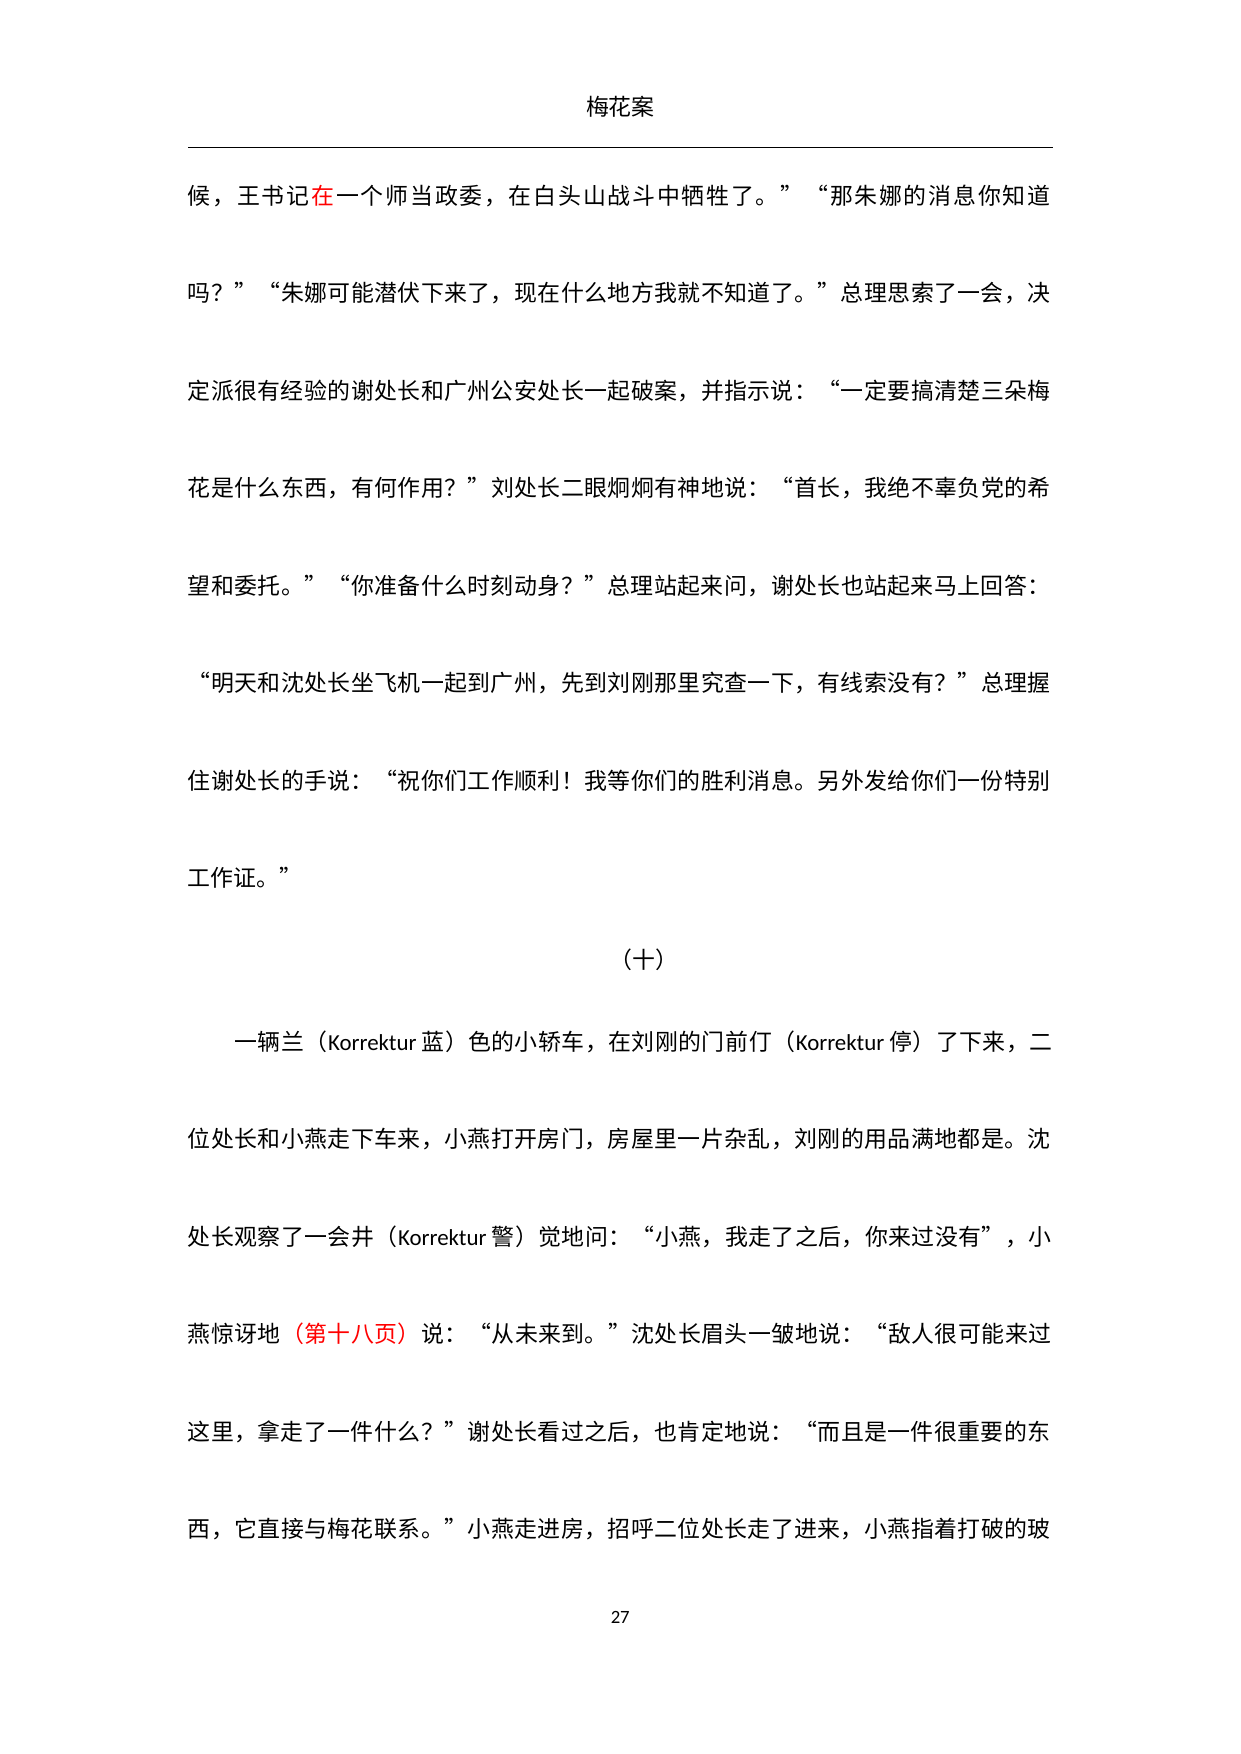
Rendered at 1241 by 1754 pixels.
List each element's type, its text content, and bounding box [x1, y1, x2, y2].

text （十） [187, 926, 1053, 991]
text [187, 162, 1053, 909]
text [187, 1008, 1053, 1560]
